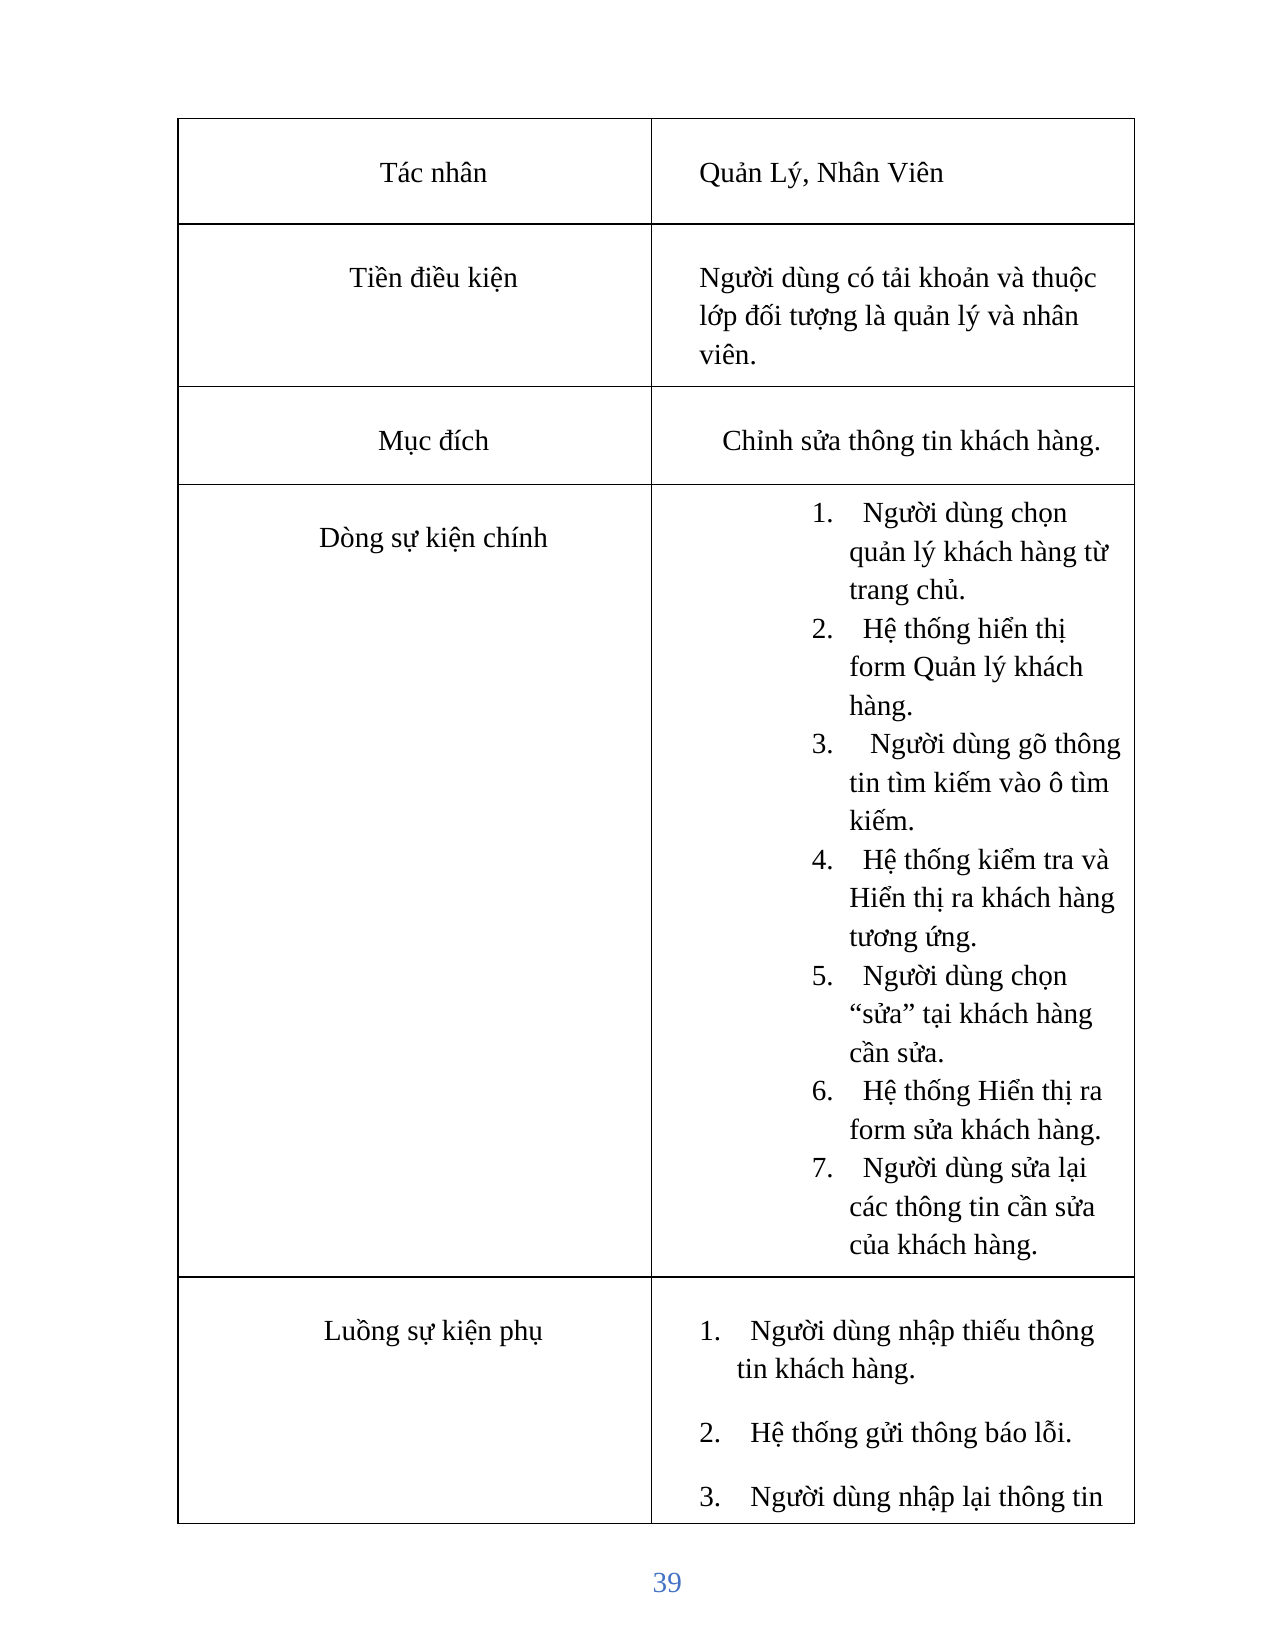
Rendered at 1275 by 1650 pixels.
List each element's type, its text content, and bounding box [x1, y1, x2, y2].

table_cell Chỉnh sửa thông tin khách hàng. [652, 387, 1134, 483]
table_cell Tác nhân [179, 119, 651, 223]
table_cell Người dùng có tải khoản và thuộc lớp đối tượng là quản lý và nhân viên. [652, 225, 1134, 386]
table_cell Mục đích [179, 387, 651, 483]
table_cell Dòng sự kiện chính [179, 485, 651, 1276]
table_cell Tiền điều kiện [179, 225, 651, 386]
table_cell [652, 1278, 1134, 1523]
table_cell 1. Người dùng chọn quản lý khách hàng từ trang chủ. 2. Hệ thống hiển thị form Quản lý khách hàng. 3. Người dùng gõ thông tin tìm kiếm vào ô tìm kiếm. 4. Hệ thống kiểm tra và Hiển thị ra khách hàng tương ứng. 5. Người dùng chọn “sửa” tại khách hàng cần sửa. 6. Hệ thống Hiển thị ra form sửa khách hàng. 7. Người dùng sửa lại các thông tin cần sửa của khách hàng. [652, 485, 1134, 1276]
table_cell Luồng sự kiện phụ [179, 1278, 651, 1523]
table_cell Quản Lý, Nhân Viên [652, 119, 1134, 223]
